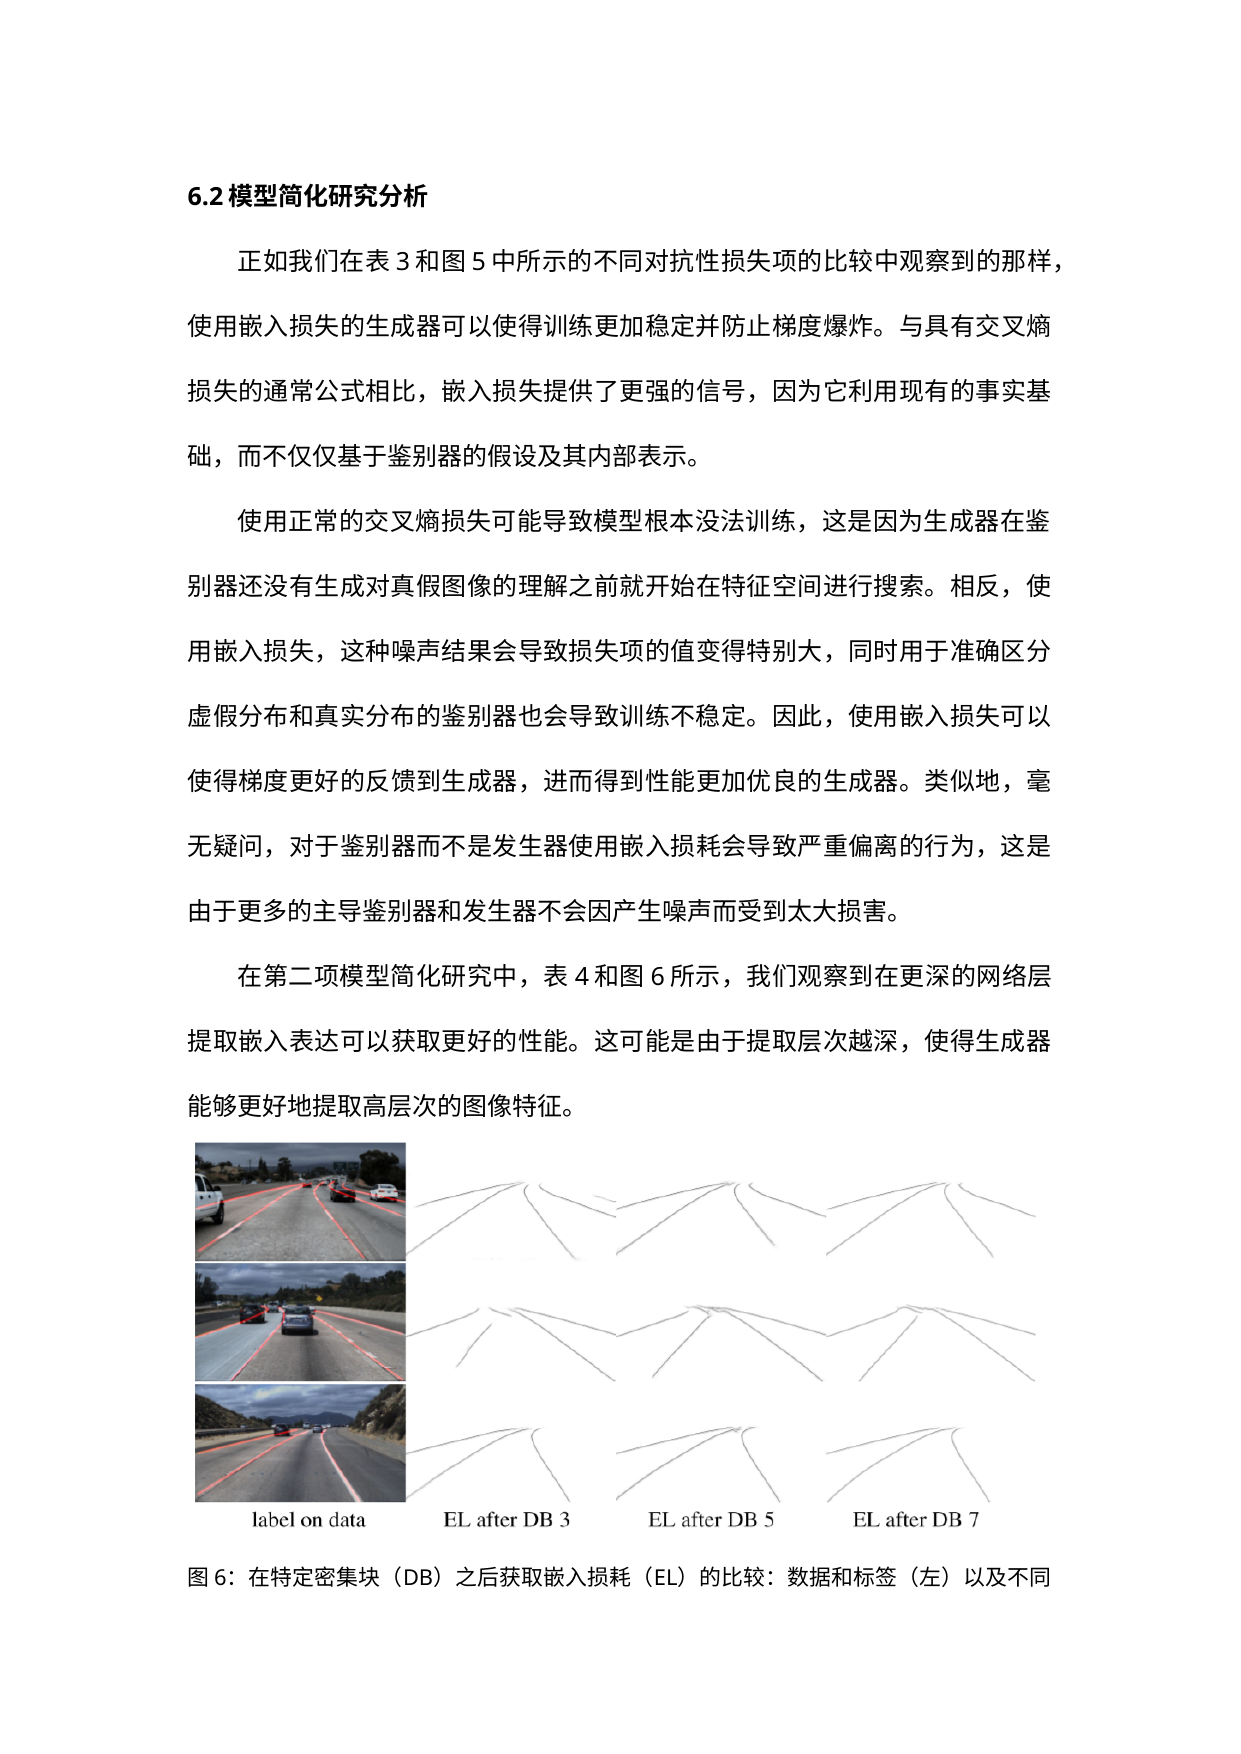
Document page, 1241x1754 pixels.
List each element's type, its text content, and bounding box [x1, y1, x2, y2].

text 在第二项模型简化研究中，表4和图6所示，我们观察到在更深的网络层提取嵌入表达可以获取更好的性能。这可能是由于提取层次越深，使得生成器能够更好地提取高层次的图像特征。 [187, 942, 1053, 1137]
text 使用正常的交叉熵损失可能导致模型根本没法训练，这是因为生成器在鉴别器还没有生成对真假图像的理解之前就开始在特征空间进行搜索。相反，使用嵌入损失，这种噪声结果会导致损失项的值变得特别大，同时用于准确区分虚假分布和真实分布的鉴别器也会导致训练不稳定。因此，使用嵌入损失可以使得梯度更好的反馈到生成器，进而得到性能更加优良的生成器。类似地，毫无疑问，对于鉴别器而不是发生器使用嵌入损耗会导致严重偏离的行为，这是由于更多的主导鉴别器和发生器不会因产生噪声而受到太大损害。 [187, 487, 1053, 942]
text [187, 1559, 1053, 1592]
text 正如我们在表3和图5中所示的不同对抗性损失项的比较中观察到的那样，使用嵌入损失的生成器可以使得训练更加稳定并防止梯度爆炸。与具有交叉熵损失的通常公式相比，嵌入损失提供了更强的信号，因为它利用现有的事实基础，而不仅仅基于鉴别器的假设及其内部表示。 [187, 227, 1053, 487]
text 6.2模型简化研究分析 [187, 162, 1053, 227]
picture [187, 1137, 1053, 1538]
